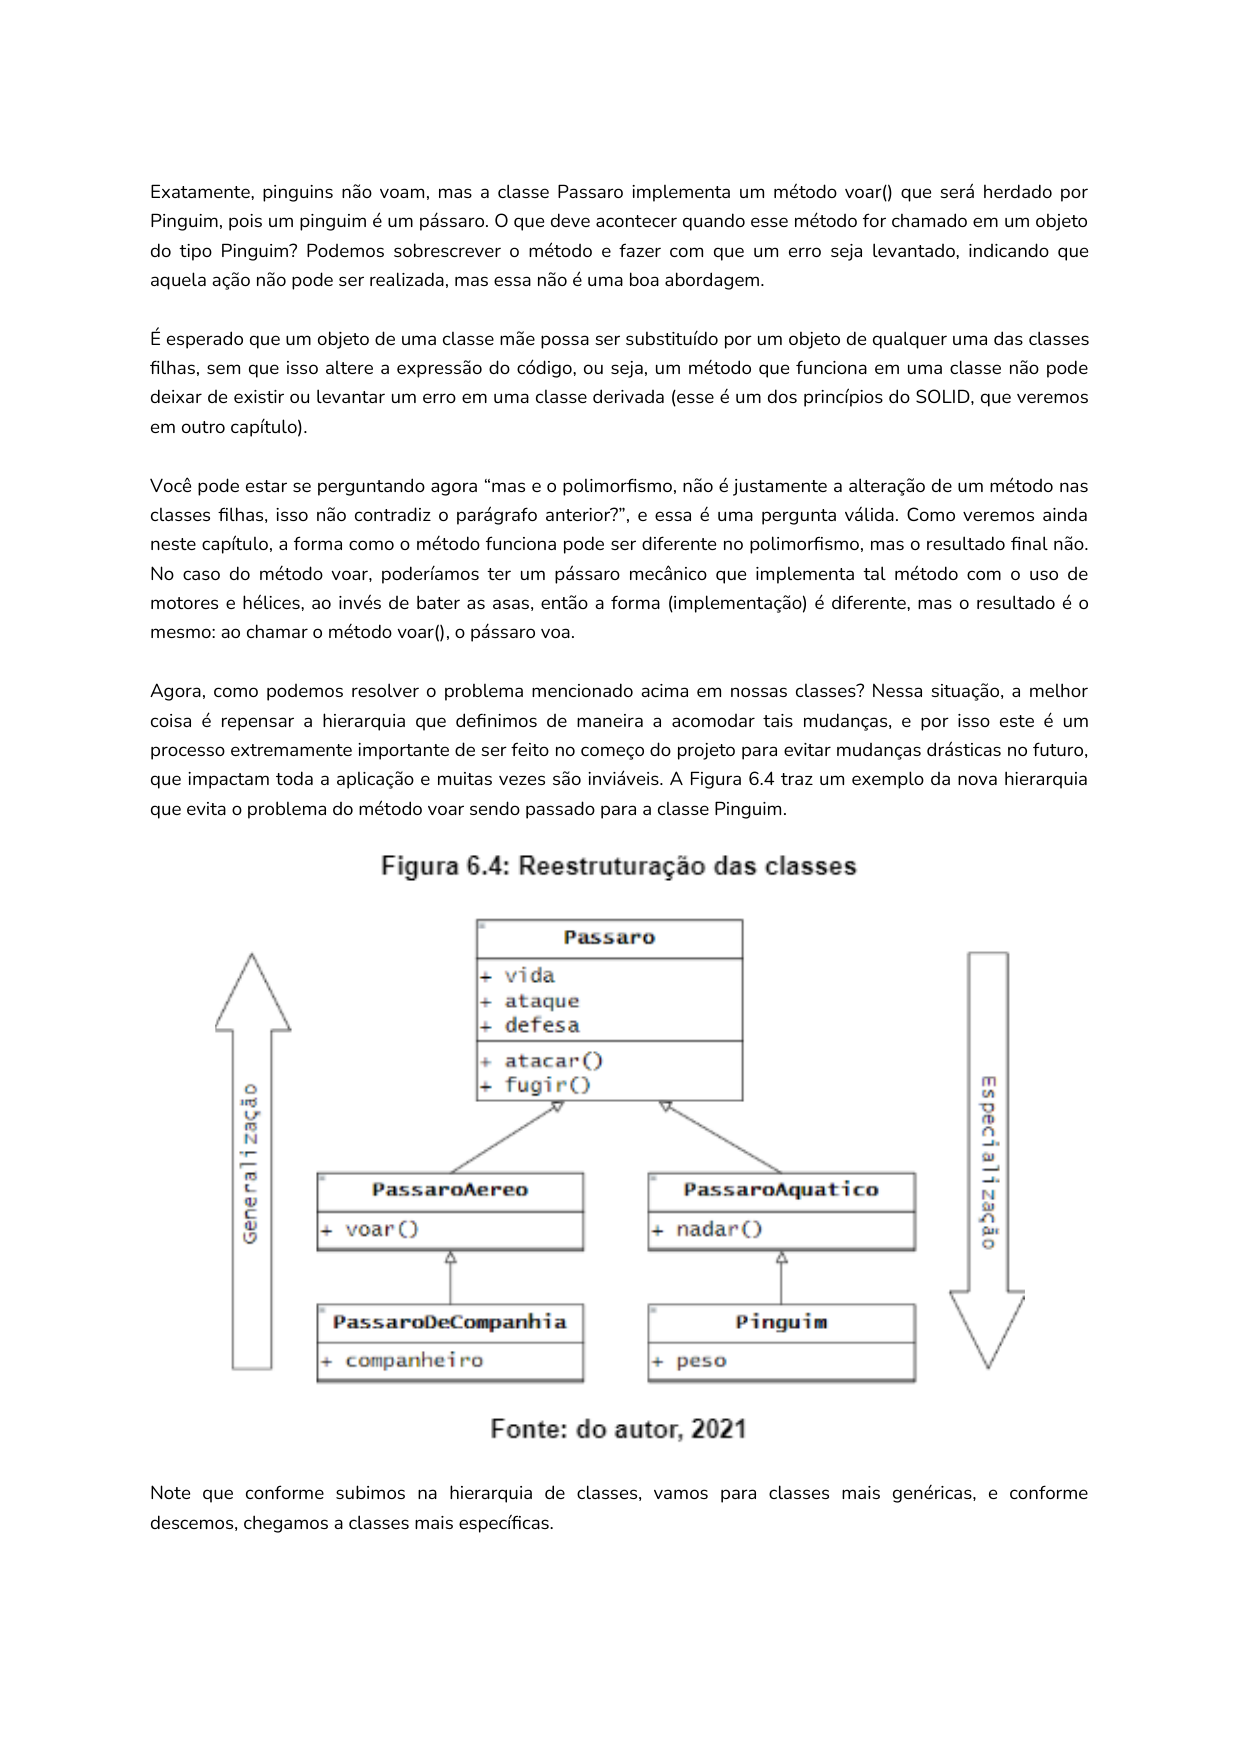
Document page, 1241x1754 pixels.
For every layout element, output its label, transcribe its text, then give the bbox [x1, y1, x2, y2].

text Agora, como podemos resolver o problema mencionado acima em nossas classes? Nessa situação, a melhor coisa é repensar a hierarquia que definimos de maneira a acomodar tais mudanças, e por isso este é um processo extremamente importante de ser feito no começo do projeto para evitar mudanças drásticas no futuro, que impactam toda a aplicação e muitas vezes são inviáveis. A Figura 6.4 traz um exemplo da nova hierarquia que evita o problema do método voar sendo passado para a classe Pinguim. [150, 679, 1090, 822]
text Você pode estar se perguntando agora “mas e o polimorfismo, não é justamente a alteração de um método nas classes filhas, isso não contradiz o parágrafo anterior?”, e essa é uma pergunta válida. Como veremos ainda neste capítulo, a forma como o método funciona pode ser diferente no polimorfismo, mas o resultado final não. No caso do método voar, poderíamos ter um pássaro mecânico que implementa tal método com o uso de motores e hélices, ao invés de bater as asas, então a forma (implementação) é diferente, mas o resultado é o mesmo: ao chamar o método voar(), o pássaro voa. [150, 473, 1090, 646]
text Exatamente, pinguins não voam, mas a classe Passaro implementa um método voar() que será herdado por Pinguim, pois um pinguim é um pássaro. O que deve acontecer quando esse método for chamado em um objeto do tipo Pinguim? Podemos sobrescrever o método e fazer com que um erro seja levantado, indicando que aquela ação não pode ser realizada, mas essa não é uma boa abordagem. [150, 179, 1090, 293]
text É esperado que um objeto de uma classe mãe possa ser substituído por um objeto de qualquer uma das classes filhas, sem que isso altere a expressão do código, ou seja, um método que funciona em uma classe não pode deixar de existir ou levantar um erro em uma classe derivada (esse é um dos princípios do SOLID, que veremos em outro capítulo). [150, 326, 1090, 440]
text Note que conforme subimos na hierarquia de classes, vamos para classes mais genéricas, e conforme descemos, chegamos a classes mais específicas. [150, 1481, 1090, 1536]
picture [215, 855, 1025, 1448]
